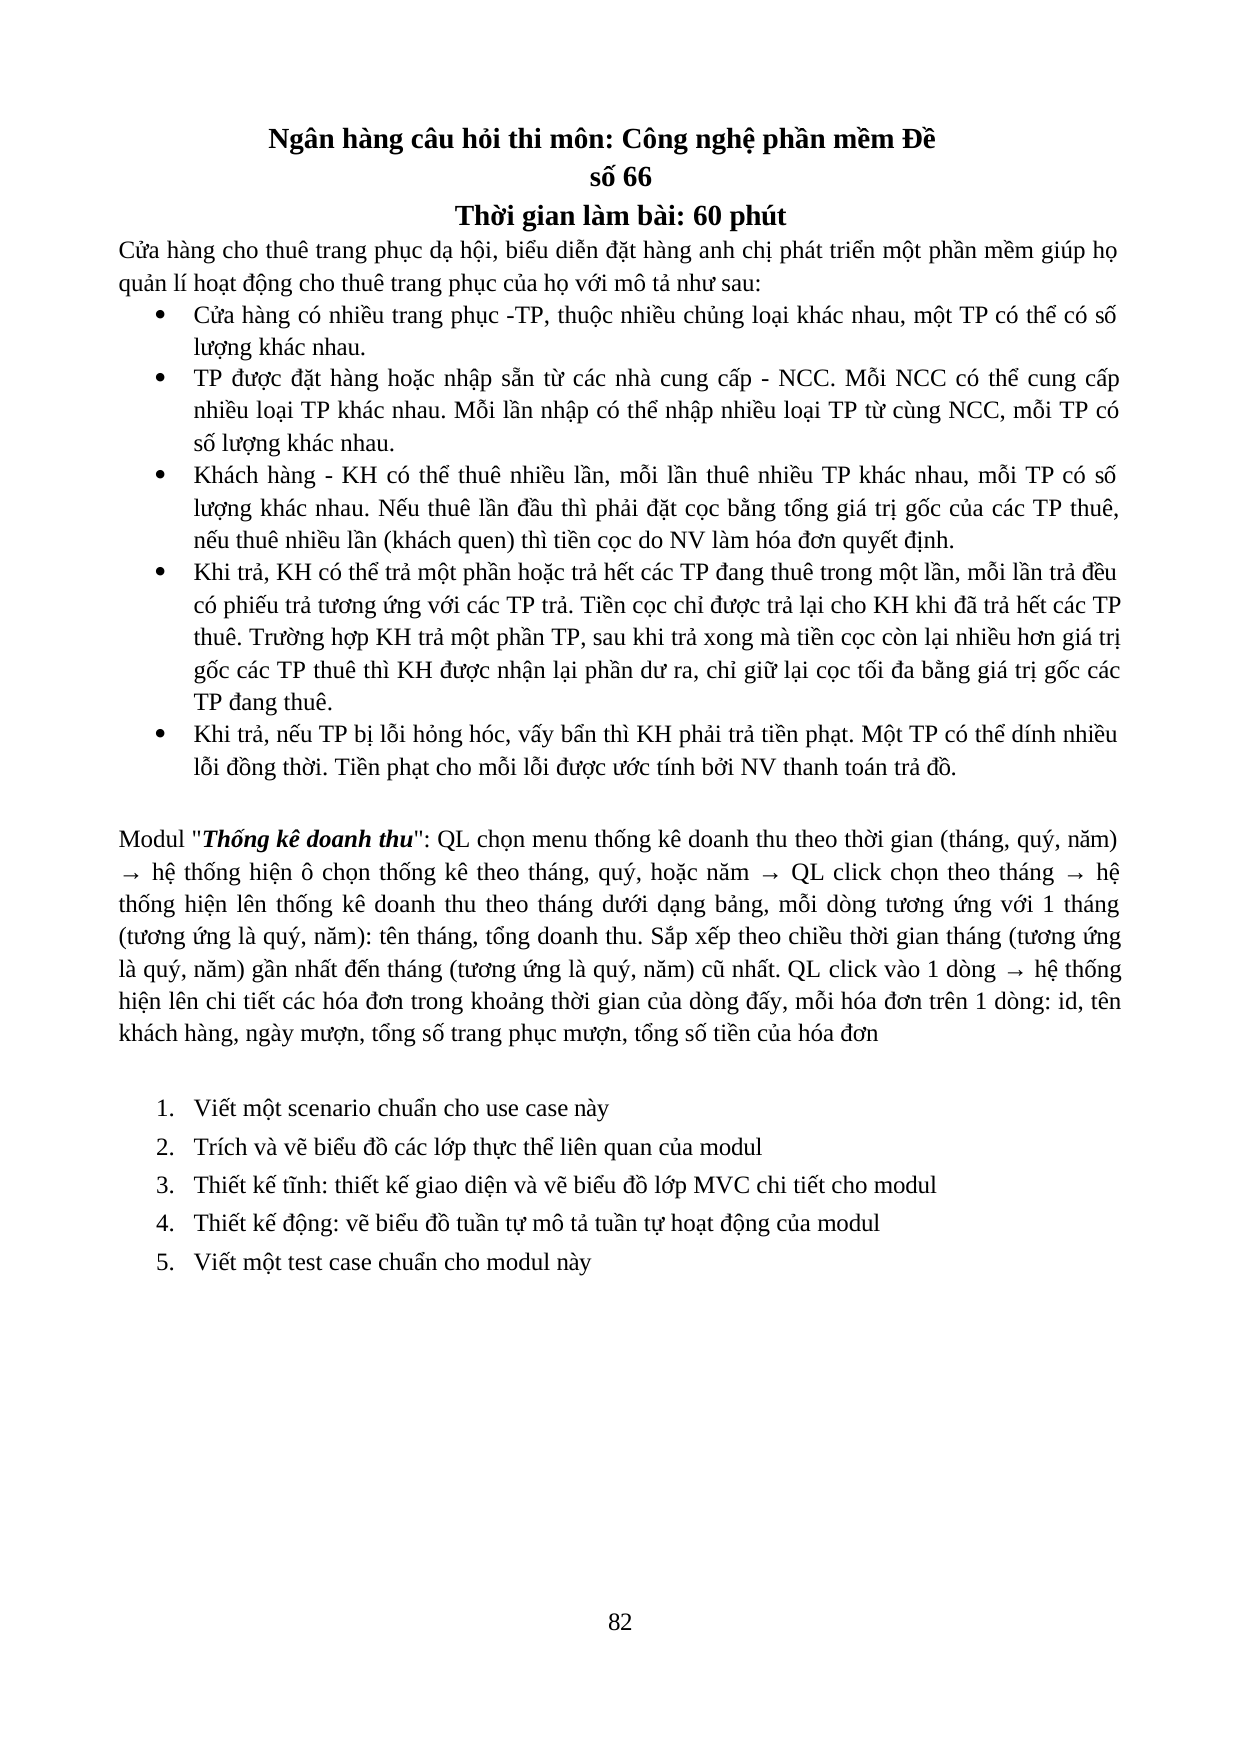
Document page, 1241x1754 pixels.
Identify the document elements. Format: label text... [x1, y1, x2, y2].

text Modul "Thống kê doanh thu": QL chọn menu thống kê doanh thu theo thời gian (tháng, quý, năm) [118, 824, 1137, 853]
list Khách hàng - KH có thể thuê nhiều lần, mỗi lần thuê nhiều TP khác nhau, mỗi TP có số [156, 460, 1137, 489]
text lượng khác nhau. [193, 332, 1137, 361]
list Trích và vẽ biểu đồ các lớp thực thể liên quan của modul [156, 1132, 1137, 1160]
list Thiết kế tĩnh: thiết kế giao diện và vẽ biểu đồ lớp MVC chi tiết cho modul [156, 1170, 1137, 1199]
list Khi trả, nếu TP bị lỗi hỏng hóc, vấy bẩn thì KH phải trả tiền phạt. Một TP có thể dính nhiều [156, 719, 1137, 748]
text → hệ thống hiện ô chọn thống kê theo tháng, quý, hoặc năm → QL click chọn theo tháng → hệ thống hiện lên thống kê doanh thu theo tháng dưới dạng bảng, mỗi dòng tương ứng với 1 tháng (tương ứng là quý, năm): tên tháng, tổng doanh thu. Sắp xếp theo chiều thời gian tháng (tương ứng là quý, năm) gần nhất đến tháng (tương ứng là quý, năm) cũ nhất. QL click vào 1 dòng → hệ thống hiện lên chi tiết các hóa đơn trong khoảng thời gian của dòng đấy, mỗi hóa đơn trên 1 dòng: id, tên khách hàng, ngày mượn, tổng số trang phục mượn, tổng số tiền của hóa đơn [118, 857, 1122, 1047]
list Khi trả, KH có thể trả một phần hoặc trả hết các TP đang thuê trong một lần, mỗi lần trả đều [156, 557, 1137, 586]
text lỗi đồng thời. Tiền phạt cho mỗi lỗi được ước tính bởi NV thanh toán trả đồ. [193, 752, 1137, 781]
subtitle Ngân hàng câu hỏi thi môn: Công nghệ phần mềm Đề số 66 [257, 122, 947, 193]
text lượng khác nhau. Nếu thuê lần đầu thì phải đặt cọc bằng tổng giá trị gốc của các TP thuê, nếu thuê nhiều lần (khách quen) thì tiền cọc do NV làm hóa đơn quyết định. [193, 493, 1121, 554]
text Cửa hàng cho thuê trang phục dạ hội, biểu diễn đặt hàng anh chị phát triển một phần mềm giúp họ quản lí hoạt động cho thuê trang phục của họ với mô tả như sau: [118, 235, 1120, 296]
list Viết một test case chuẩn cho modul này [156, 1247, 1137, 1276]
text có phiếu trả tương ứng với các TP trả. Tiền cọc chỉ được trả lại cho KH khi đã trả hết các TP thuê. Trường hợp KH trả một phần TP, sau khi trả xong mà tiền cọc còn lại nhiều hơn giá trị gốc các TP thuê thì KH được nhận lại phần dư ra, chỉ giữ lại cọc tối đa bằng giá trị gốc các TP đang thuê. [193, 590, 1122, 716]
list Thiết kế động: vẽ biểu đồ tuần tự mô tả tuần tự hoạt động của modul [156, 1208, 1137, 1237]
text Thời gian làm bài: 60 phút [118, 198, 1123, 231]
list Cửa hàng có nhiều trang phục -TP, thuộc nhiều chủng loại khác nhau, một TP có thể có số [156, 300, 1137, 329]
list Viết một scenario chuẩn cho use case này [156, 1093, 1137, 1122]
list TP được đặt hàng hoặc nhập sẵn từ các nhà cung cấp - NCC. Mỗi NCC có thể cung cấp nhiều loại TP khác nhau. Mỗi lần nhập có thể nhập nhiều loại TP từ cùng NCC, mỗi TP có số lượng khác nhau. [156, 363, 1122, 457]
